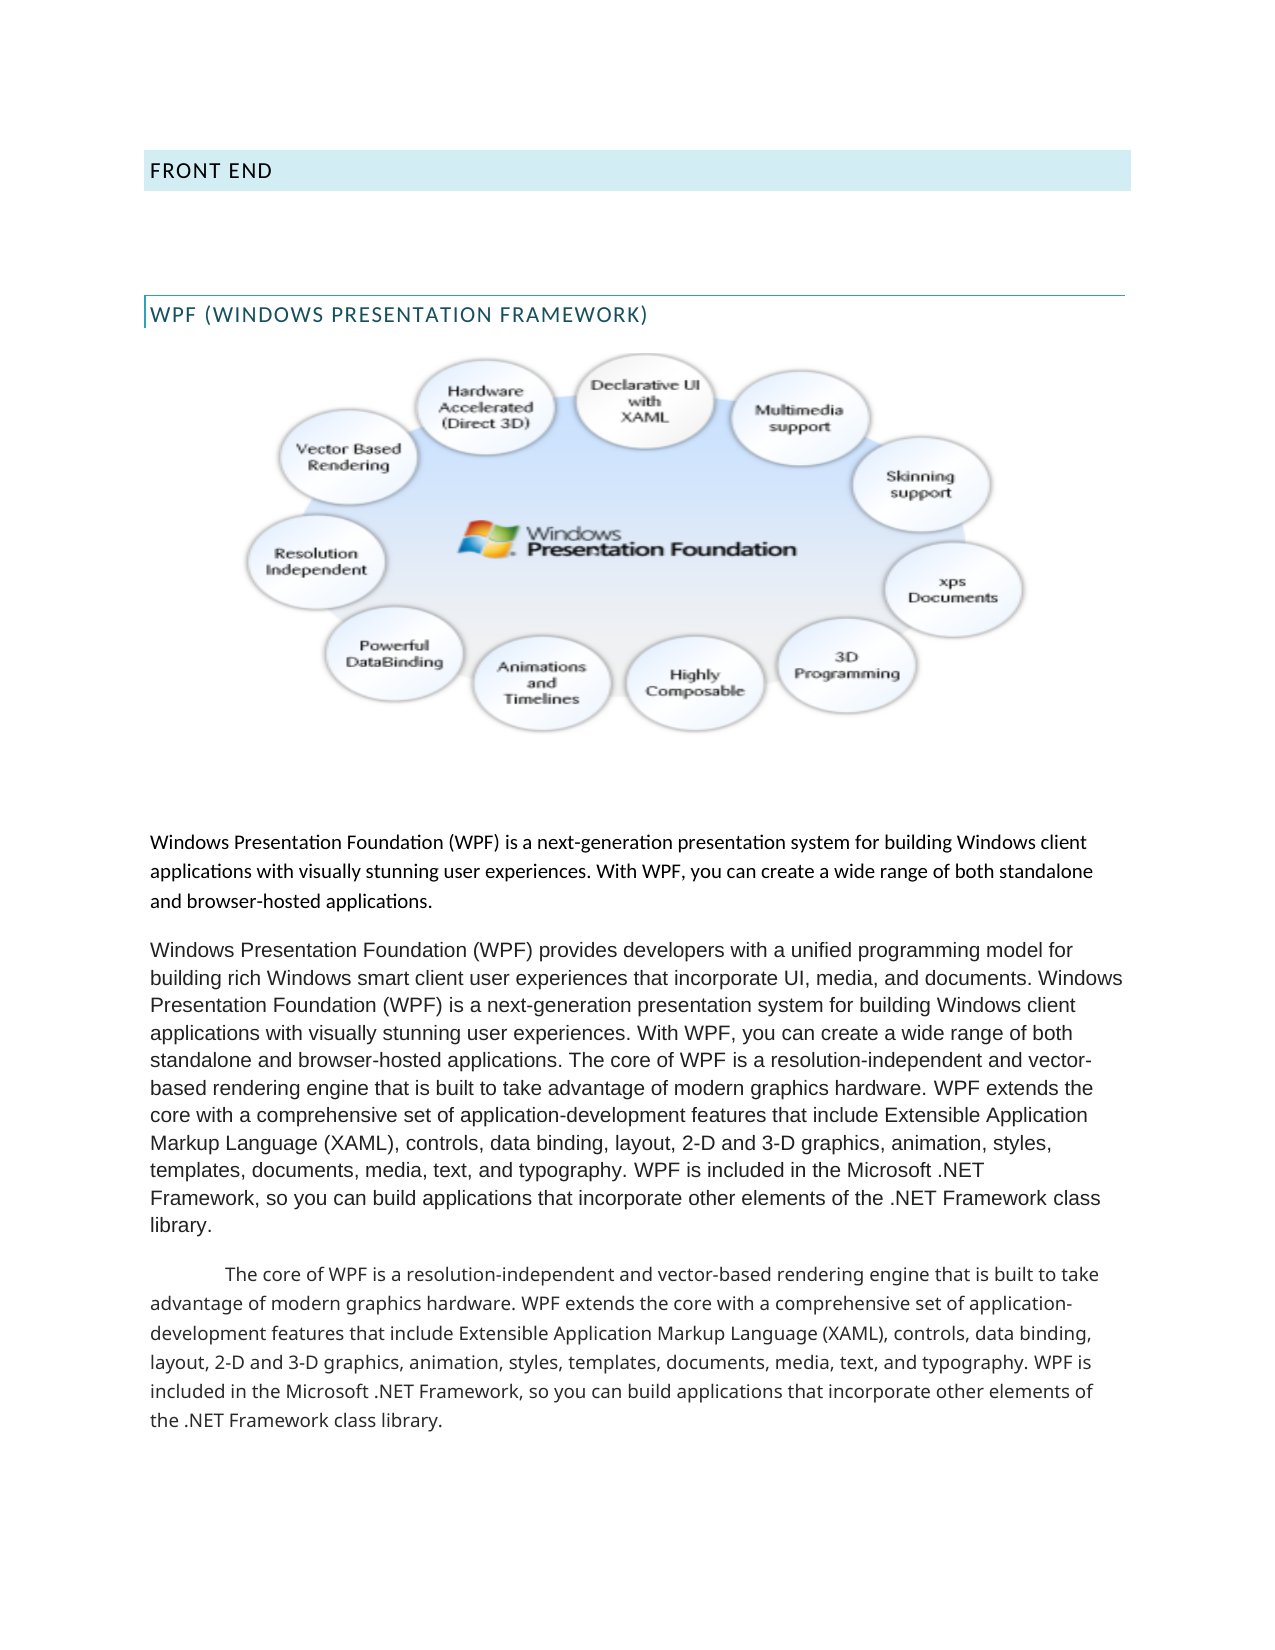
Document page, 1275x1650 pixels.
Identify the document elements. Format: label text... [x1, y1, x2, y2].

text Windows Presentation Foundation (WPF) provides developers with a unified programming model for building rich Windows smart client user experiences that incorporate UI, media, and documents. Windows Presentation Foundation (WPF) is a next-generation presentation system for building Windows client applications with visually stunning user experiences. With WPF, you can create a wide range of both standalone and browser-hosted applications. The core of WPF is a resolution-independent and vector-based rendering engine that is built to take advantage of modern graphics hardware. WPF extends the core with a comprehensive set of application-development features that include Extensible Application Markup Language (XAML), controls, data binding, layout, 2-D and 3-D graphics, animation, styles, templates, documents, media, text, and typography. WPF is included in the Microsoft .NET Framework, so you can build applications that incorporate other elements of the .NET Framework class library. [150, 938, 1125, 1237]
picture [237, 353, 1038, 737]
subtitle WPF (Windows Presentation Framework) [146, 296, 1125, 328]
text The core of WPF is a resolution-independent and vector-based rendering engine that is built to take advantage of modern graphics hardware. WPF extends the core with a comprehensive set of application-development features that include Extensible Application Markup Language (XAML), controls, data binding, layout, 2-D and 3-D graphics, animation, styles, templates, documents, media, text, and typography. WPF is included in the Microsoft .NET Framework, so you can build applications that incorporate other elements of the .NET Framework class library. [150, 1261, 1125, 1433]
subtitle Front End [150, 156, 1125, 184]
text Windows Presentation Foundation (WPF) is a next-generation presentation system for building Windows client applications with visually stunning user experiences. With WPF, you can create a wide range of both standalone and browser-hosted applications. [150, 829, 1125, 913]
